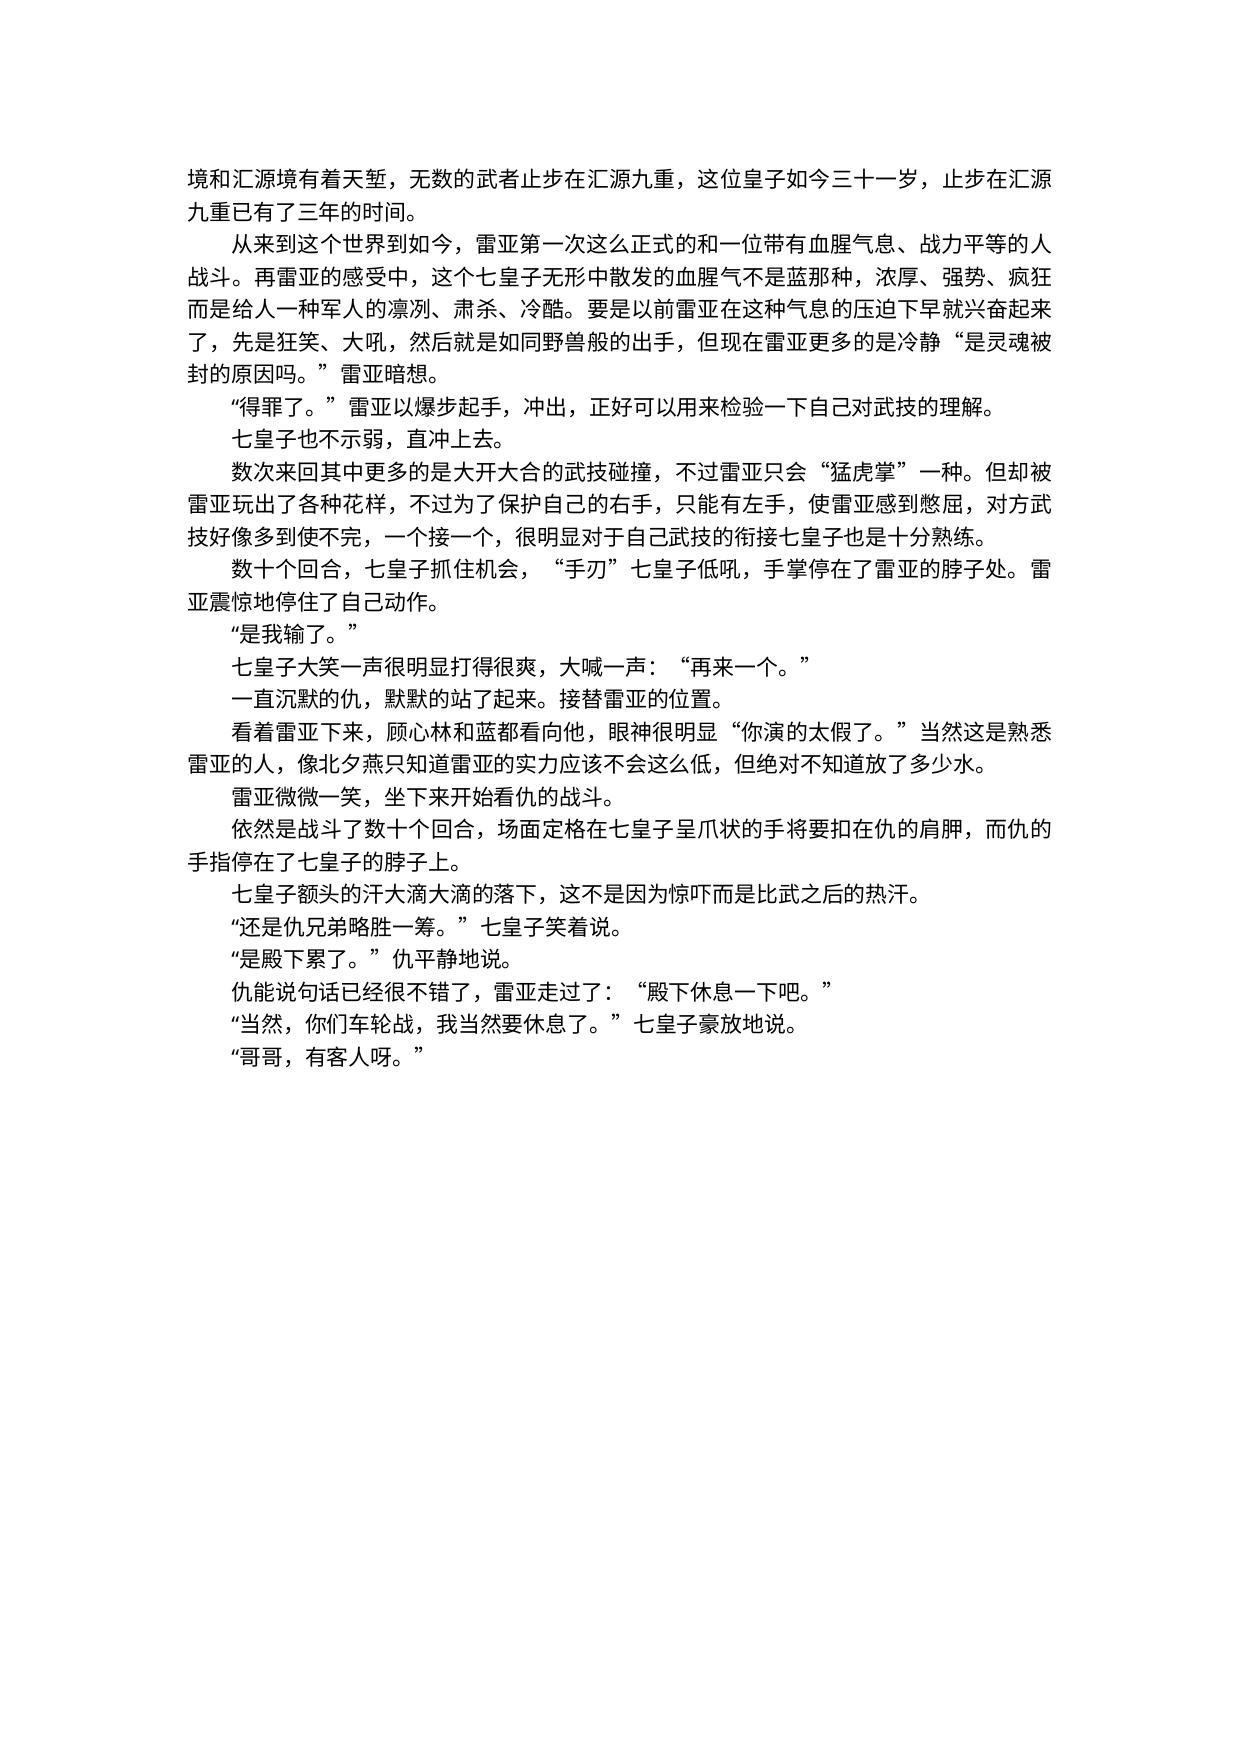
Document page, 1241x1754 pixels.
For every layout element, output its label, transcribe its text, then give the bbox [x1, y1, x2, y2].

text “是我输了。” [187, 617, 1053, 649]
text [187, 162, 1053, 227]
text “当然，你们车轮战，我当然要休息了。”七皇子豪放地说。 [187, 1007, 1053, 1039]
text 仇能说句话已经很不错了，雷亚走过了：“殿下休息一下吧。” [187, 974, 1053, 1007]
text 雷亚微微一笑，坐下来开始看仇的战斗。 [187, 779, 1053, 812]
text 依然是战斗了数十个回合，场面定格在七皇子呈爪状的手将要扣在仇的肩胛，而仇的手指停在了七皇子的脖子上。 [187, 812, 1053, 877]
text 七皇子额头的汗大滴大滴的落下，这不是因为惊吓而是比武之后的热汗。 [187, 877, 1053, 909]
text 七皇子也不示弱，直冲上去。 [187, 422, 1053, 454]
text “是殿下累了。”仇平静地说。 [187, 942, 1053, 974]
text 数次来回其中更多的是大开大合的武技碰撞，不过雷亚只会“猛虎掌”一种。但却被雷亚玩出了各种花样，不过为了保护自己的右手，只能有左手，使雷亚感到憋屈，对方武技好像多到使不完，一个接一个，很明显对于自己武技的衔接七皇子也是十分熟练。 [187, 454, 1053, 552]
text “还是仇兄弟略胜一筹。”七皇子笑着说。 [187, 909, 1053, 942]
text “哥哥，有客人呀。” [187, 1039, 1053, 1072]
text 看着雷亚下来，顾心林和蓝都看向他，眼神很明显“你演的太假了。”当然这是熟悉雷亚的人，像北夕燕只知道雷亚的实力应该不会这么低，但绝对不知道放了多少水。 [187, 714, 1053, 779]
text 数十个回合，七皇子抓住机会，“手刃”七皇子低吼，手掌停在了雷亚的脖子处。雷亚震惊地停住了自己动作。 [187, 552, 1053, 617]
text 一直沉默的仇，默默的站了起来。接替雷亚的位置。 [187, 682, 1053, 714]
text 从来到这个世界到如今，雷亚第一次这么正式的和一位带有血腥气息、战力平等的人战斗。再雷亚的感受中，这个七皇子无形中散发的血腥气不是蓝那种，浓厚、强势、疯狂，而是给人一种军人的凛冽、肃杀、冷酷。要是以前雷亚在这种气息的压迫下早就兴奋起来了，先是狂笑、大吼，然后就是如同野兽般的出手，但现在雷亚更多的是冷静“是灵魂被封的原因吗。”雷亚暗想。 [187, 227, 1053, 389]
text “得罪了。”雷亚以爆步起手，冲出，正好可以用来检验一下自己对武技的理解。 [187, 389, 1053, 422]
text 七皇子大笑一声很明显打得很爽，大喊一声：“再来一个。” [187, 649, 1053, 682]
